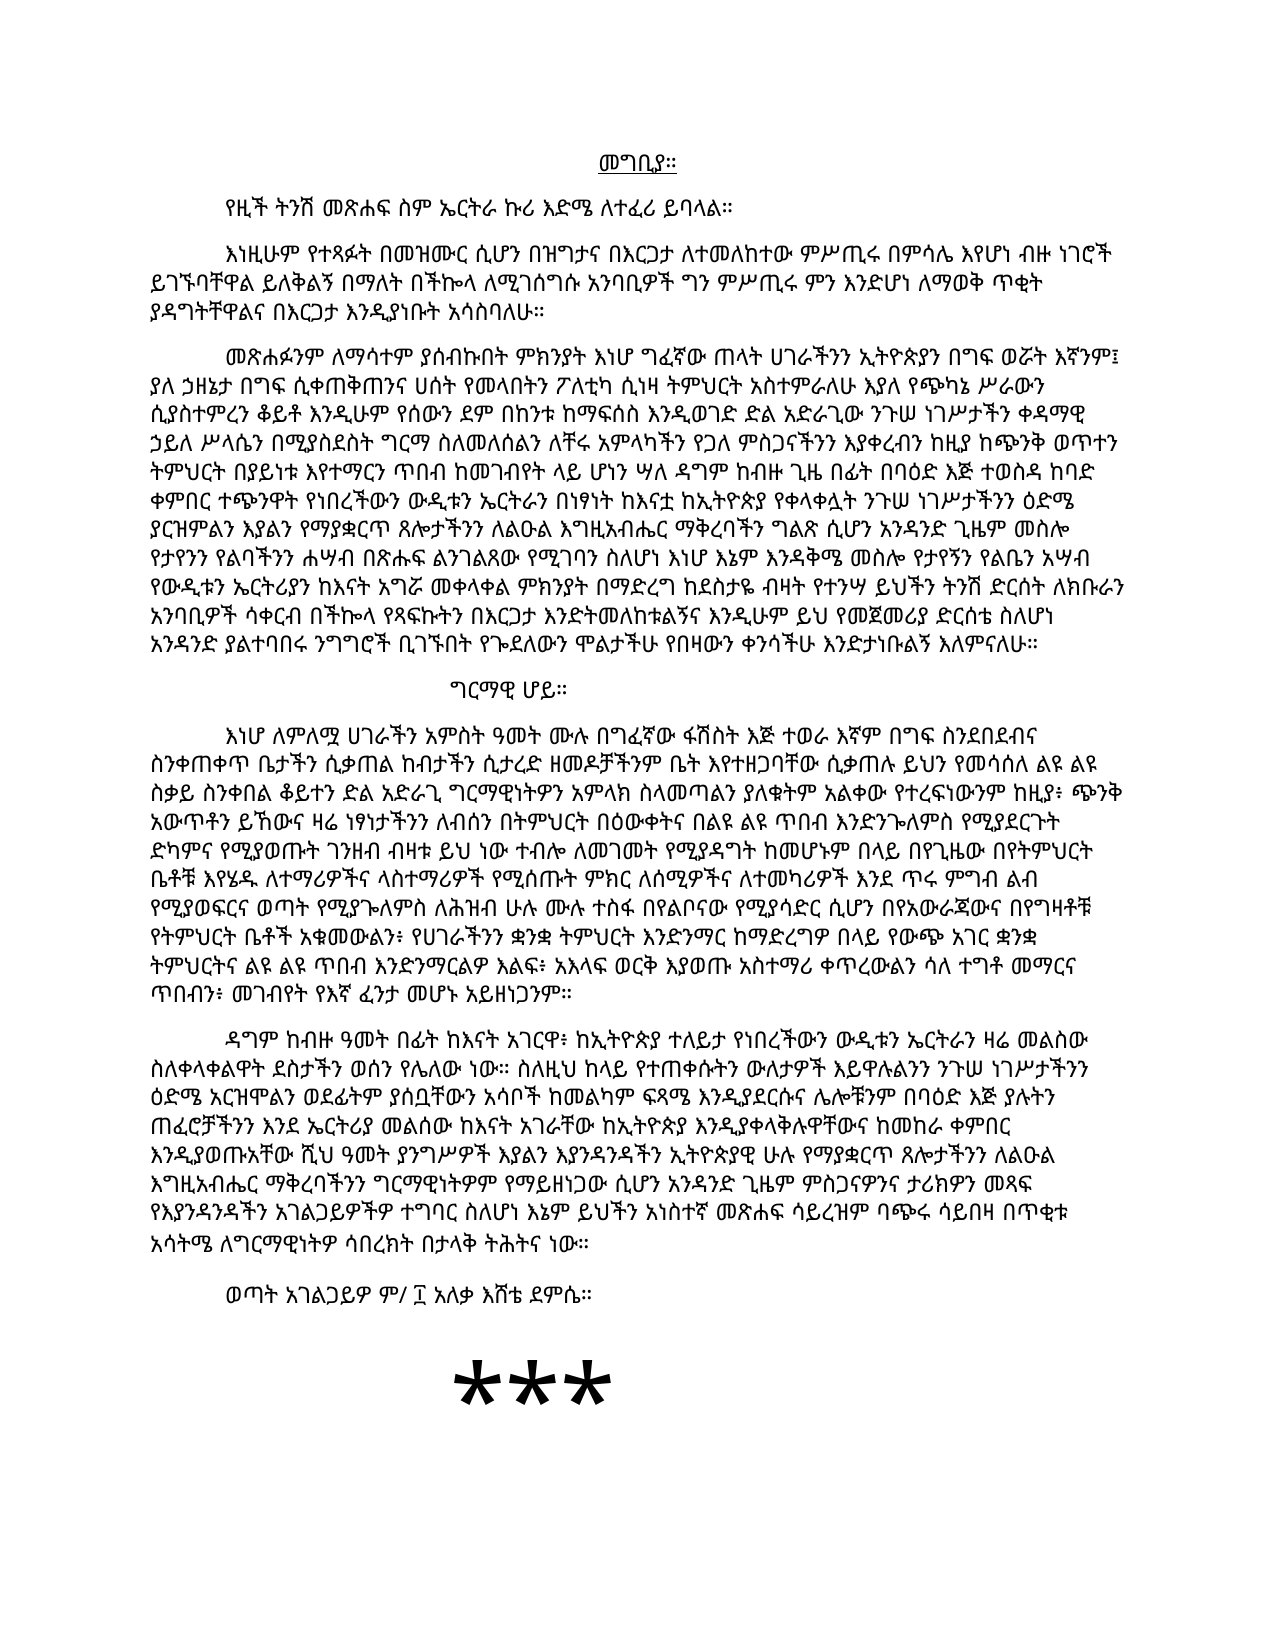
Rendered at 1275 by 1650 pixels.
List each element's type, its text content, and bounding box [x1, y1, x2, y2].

text መግቢያ። [150, 150, 1125, 177]
text የዚች ትንሽ መጽሐፍ ስም ኤርትራ ኩሪ እድሜ ለተፈሪ ይባላል። [150, 195, 1125, 222]
text እነሆ ለምለሟ ሀገራችን አምስት ዓመት ሙሉ በግፈኛው ፋሽስት እጅ ተወራ እኛም በግፍ ስንደበደብና ስንቀጠቀጥ ቤታችን ሲቃጠል ከብታችን ሲታረድ ዘመዶቻችንም ቤት እየተዘጋባቸው ሲቃጠሉ ይህን የመሳሰለ ልዩ ልዩ ስቃይ ስንቀበል ቆይተን ድል አድራጊ ግርማዊነትዎን አምላክ ስላመጣልን ያለቁትም አልቀው የተረፍነውንም ከዚያ፥ ጭንቅ አውጥቶን ይኸውና ዛሬ ነፃነታችንን ለብሰን በትምህርት በዕውቀትና በልዩ ልዩ ጥበብ እንድንጐለምስ የሚያደርጉት ድካምና የሚያወጡት ገንዘብ ብዛቱ ይህ ነው ተብሎ ለመገመት የሚያዳግት ከመሆኑም በላይ በየጊዜው በየትምህርት ቤቶቹ እየሄዱ ለተማሪዎችና ላስተማሪዎች የሚሰጡት ምክር ለሰሚዎችና ለተመካሪዎች እንደ ጥሩ ምግብ ልብ የሚያወፍርና ወጣት የሚያጐለምስ ለሕዝብ ሁሉ ሙሉ ተስፋ በየልቦናው የሚያሳድር ሲሆን በየአውራጃውና በየግዛቶቹ የትምህርት ቤቶች አቁመውልን፥ የሀገራችንን ቋንቋ ትምህርት እንድንማር ከማድረግዎ በላይ የውጭ አገር ቋንቋ ትምህርትና ልዩ ልዩ ጥበብ እንድንማርልዎ እልፍ፥ አእላፍ ወርቅ እያወጡ አስተማሪ ቀጥረውልን ሳለ ተግቶ መማርና ጥበብን፥ መገብየት የእኛ ፈንታ መሆኑ አይዘነጋንም። [150, 723, 1125, 1008]
text እነዚሁም የተጻፉት በመዝሙር ሲሆን በዝግታና በእርጋታ ለተመለከተው ምሥጢሩ በምሳሌ እየሆነ ብዙ ነገሮች ይገኙባቸዋል ይለቅልኝ በማለት በችኰላ ለሚገሰግሱ አንባቢዎች ግን ምሥጢሩ ምን እንድሆነ ለማወቅ ጥቂት ያዳግትቸዋልና በእርጋታ እንዲያነቡት አሳስባለሁ። [150, 241, 1125, 325]
text ወጣት አገልጋይዎ ም/ ፲ አለቃ እሸቴ ደምሴ። [150, 1279, 1125, 1310]
text መጽሐፉንም ለማሳተም ያሰብኩበት ምክንያት እነሆ ግፈኛው ጠላት ሀገራችንን ኢትዮጵያን በግፍ ወሯት እኛንም፤ ያለ ኃዘኔታ በግፍ ሲቀጠቅጠንና ሀሰት የመላበትን ፖለቲካ ሲነዛ ትምህርት አስተምራለሁ እያለ የጭካኔ ሥራውን ሲያስተምረን ቆይቶ እንዲሁም የሰውን ደም በከንቱ ከማፍሰስ እንዲወገድ ድል አድራጊው ንጉሠ ነገሥታችን ቀዳማዊ ኃይለ ሥላሴን በሚያስደስት ግርማ ስለመለሰልን ለቸሩ አምላካችን የጋለ ምስጋናችንን እያቀረብን ከዚያ ከጭንቅ ወጥተን ትምህርት በያይነቱ እየተማርን ጥበብ ከመገብየት ላይ ሆነን ሣለ ዳግም ከብዙ ጊዜ በፊት በባዕድ እጅ ተወስዳ ከባድ ቀምበር ተጭንዋት የነበረችውን ውዲቱን ኤርትራን በነፃነት ከእናቷ ከኢትዮጵያ የቀላቀሏት ንጉሠ ነገሥታችንን ዕድሜ ያርዝምልን እያልን የማያቋርጥ ጸሎታችንን ለልዑል እግዚአብሔር ማቅረባችን ግልጽ ሲሆን አንዳንድ ጊዜም መስሎ የታየንን የልባችንን ሐሣብ በጽሑፍ ልንገልጸው የሚገባን ስለሆነ እነሆ እኔም እንዳቅሜ መስሎ የታየኝን የልቤን አሣብ የውዲቱን ኤርትሪያን ከእናት አግሯ መቀላቀል ምክንያት በማድረግ ከደስታዬ ብዛት የተንሣ ይህችን ትንሽ ድርሰት ለክቡራን አንባቢዎች ሳቀርብ በችኰላ የጻፍኩትን በእርጋታ እንድትመለከቱልኝና እንዲሁም ይህ የመጀመሪያ ድርሰቴ ስለሆነ አንዳንድ ያልተባበሩ ንግግሮች ቢገኙበት የጐደለውን ሞልታችሁ የበዛውን ቀንሳችሁ እንድታነቡልኝ እለምናለሁ። [150, 344, 1125, 658]
text *** [150, 1329, 1125, 1465]
text ዳግም ከብዙ ዓመት በፊት ከእናት አገርዋ፥ ከኢትዮጵያ ተለይታ የነበረችውን ውዲቱን ኤርትራን ዛሬ መልስው ስለቀላቀልዋት ደስታችን ወሰን የሌለው ነው። ስለዚህ ከላይ የተጠቀሱትን ውለታዎች እይዋሉልንን ንጉሠ ነገሥታችንን ዕድሜ አርዝሞልን ወደፊትም ያሰቧቸውን አሳቦች ከመልካም ፍጻሜ እንዲያደርሱና ሌሎቹንም በባዕድ እጅ ያሉትን ጠፈሮቻችንን እንደ ኤርትሪያ መልሰው ከእናት አገራቸው ከኢትዮጵያ እንዲያቀላቅሉዋቸውና ከመከራ ቀምበር እንዲያወጡአቸው ሺህ ዓመት ያንግሥዎች እያልን እያንዳንዳችን ኢትዮጵያዊ ሁሉ የማያቋርጥ ጸሎታችንን ለልዑል እግዚአብሔር ማቅረባችንን ግርማዊነትዎም የማይዘነጋው ሲሆን አንዳንድ ጊዜም ምስጋናዎንና ታሪክዎን መጻፍ የእያንዳንዳችን አገልጋይዎችዎ ተግባር ስለሆነ እኔም ይህችን አነስተኛ መጽሐፍ ሳይረዝም ባጭሩ ሳይበዛ በጥቂቱ አሳትሜ ለግርማዊነትዎ ሳበረክት በታላቅ ትሕትና ነው። [150, 1027, 1125, 1259]
text ግርማዊ ሆይ። [150, 677, 1125, 704]
